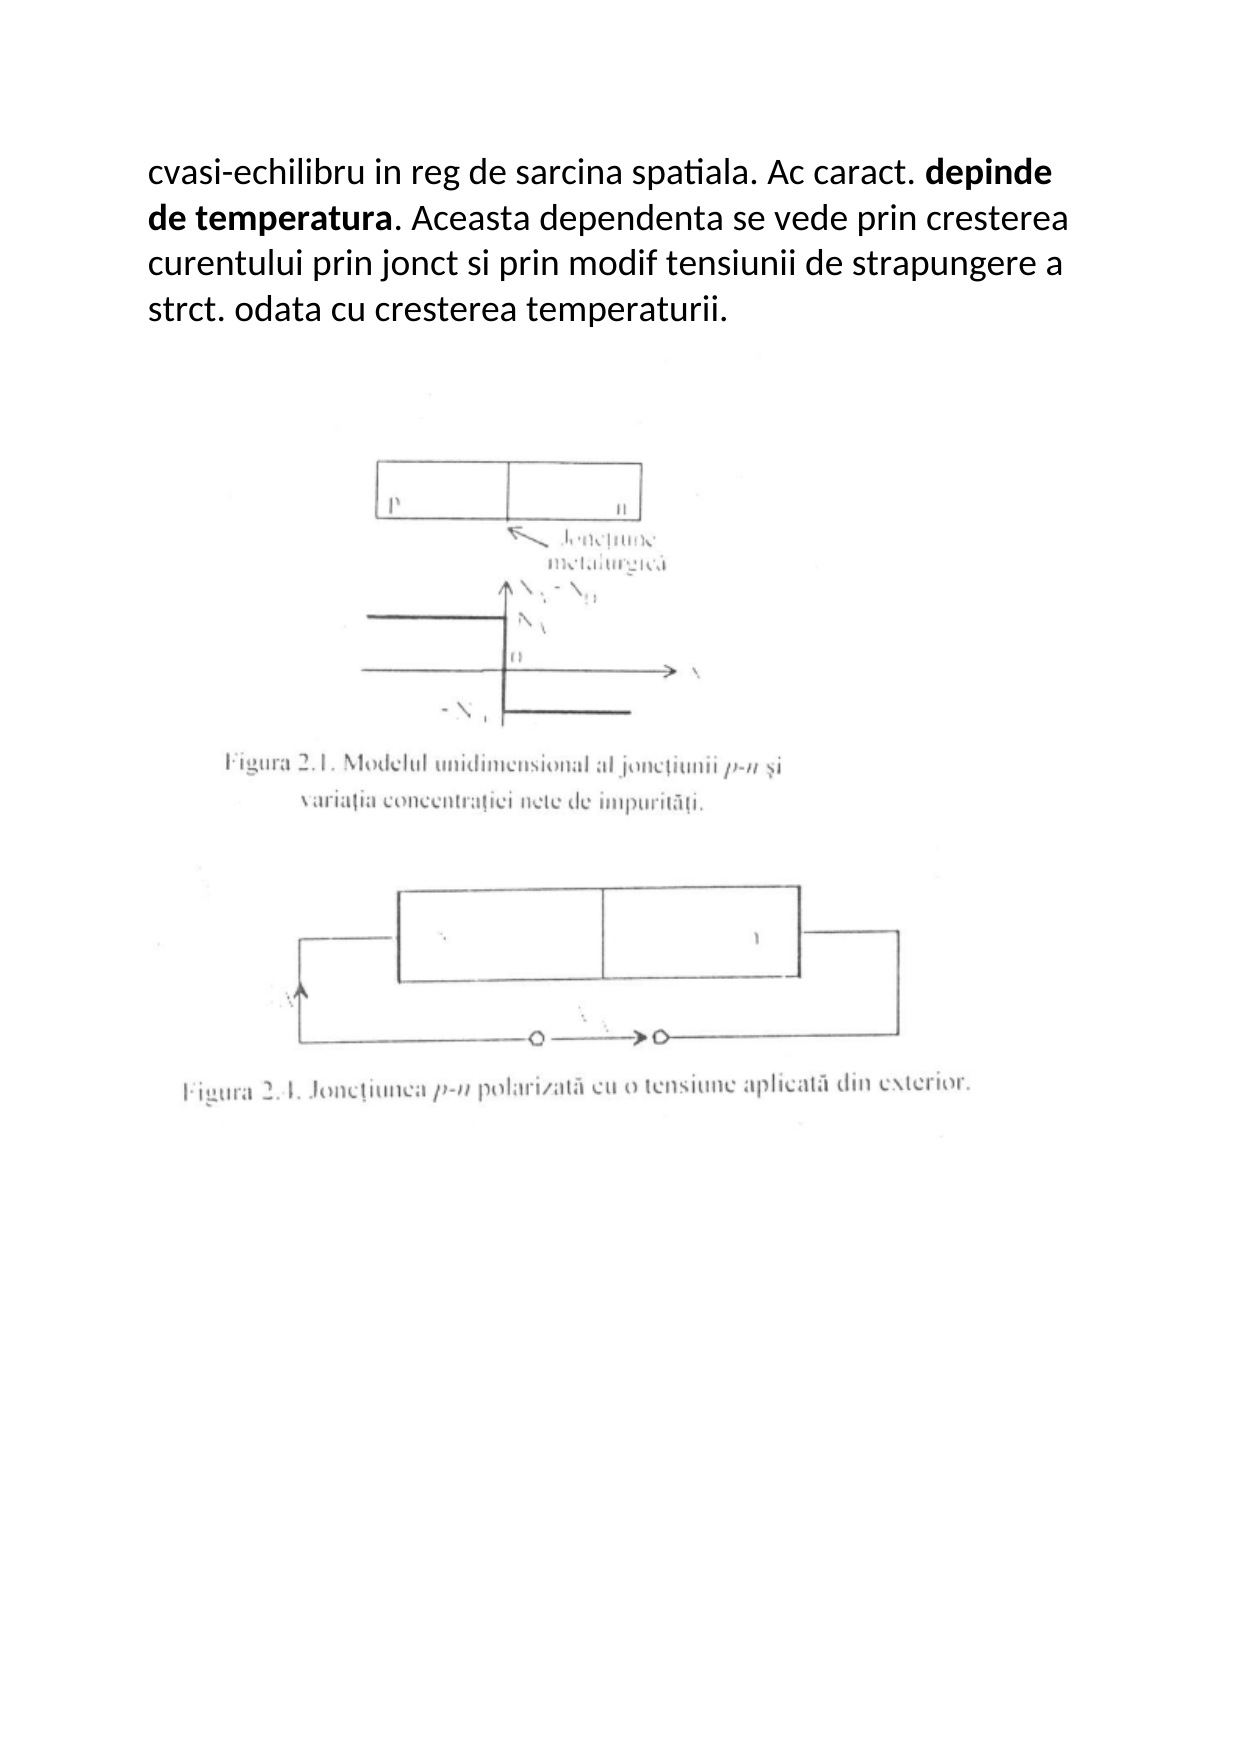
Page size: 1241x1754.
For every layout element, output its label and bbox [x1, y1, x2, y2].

picture [147, 331, 1050, 1139]
text [148, 148, 1093, 331]
